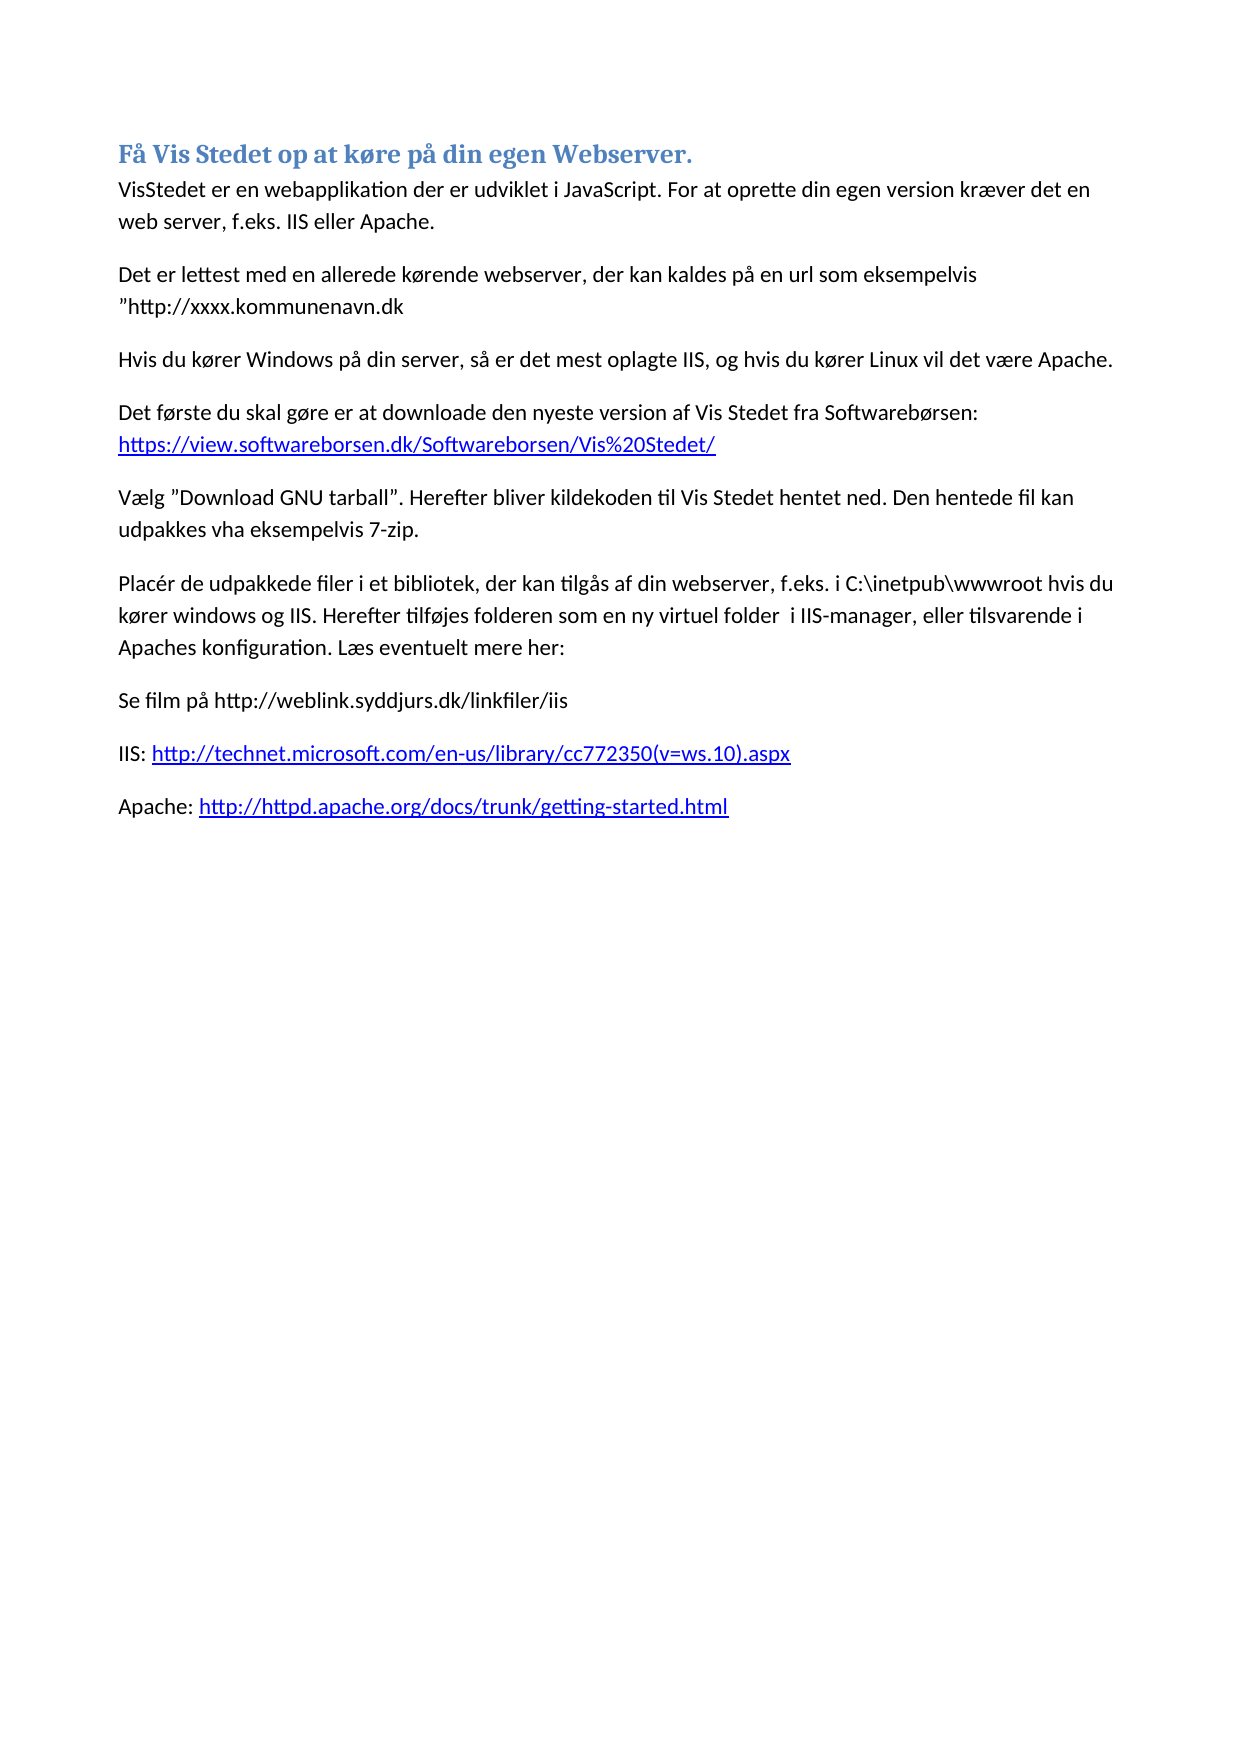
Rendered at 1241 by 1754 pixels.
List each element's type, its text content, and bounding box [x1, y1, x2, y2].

text VisStedet er en webapplikation der er udviklet i JavaScript. For at oprette din egen version kræver det en web server, f.eks. IIS eller Apache. [118, 175, 1122, 235]
subtitle Få Vis Stedet op at køre på din egen Webserver. [118, 139, 1122, 170]
text Vælg ”Download GNU tarball”. Herefter bliver kildekoden til Vis Stedet hentet ned. Den hentede fil kan udpakkes vha eksempelvis 7-zip. [118, 483, 1122, 544]
text IIS: http://technet.microsoft.com/en-us/library/cc772350(v=ws.10).aspx [118, 739, 1122, 767]
text Placér de udpakkede filer i et bibliotek, der kan tilgås af din webserver, f.eks. i C:\inetpub\wwwroot hvis du kører windows og IIS. Herefter tilføjes folderen som en ny virtuel folder i IIS-manager, eller tilsvarende i Apaches konfiguration. Læs eventuelt mere her: [118, 569, 1122, 661]
text Det er lettest med en allerede kørende webserver, der kan kaldes på en url som eksempelvis ”http://xxxx.kommunenavn.dk [118, 260, 1122, 320]
text Hvis du kører Windows på din server, så er det mest oplagte IIS, og hvis du kører Linux vil det være Apache. [118, 345, 1122, 373]
text Se film på http://weblink.syddjurs.dk/linkfiler/iis [118, 686, 1122, 714]
text Apache: http://httpd.apache.org/docs/trunk/getting-started.html [118, 792, 1122, 820]
text Det første du skal gøre er at downloade den nyeste version af Vis Stedet fra Softwarebørsen: https://view.softwareborsen.dk/Softwareborsen/Vis%20Stedet/ [118, 398, 1122, 458]
